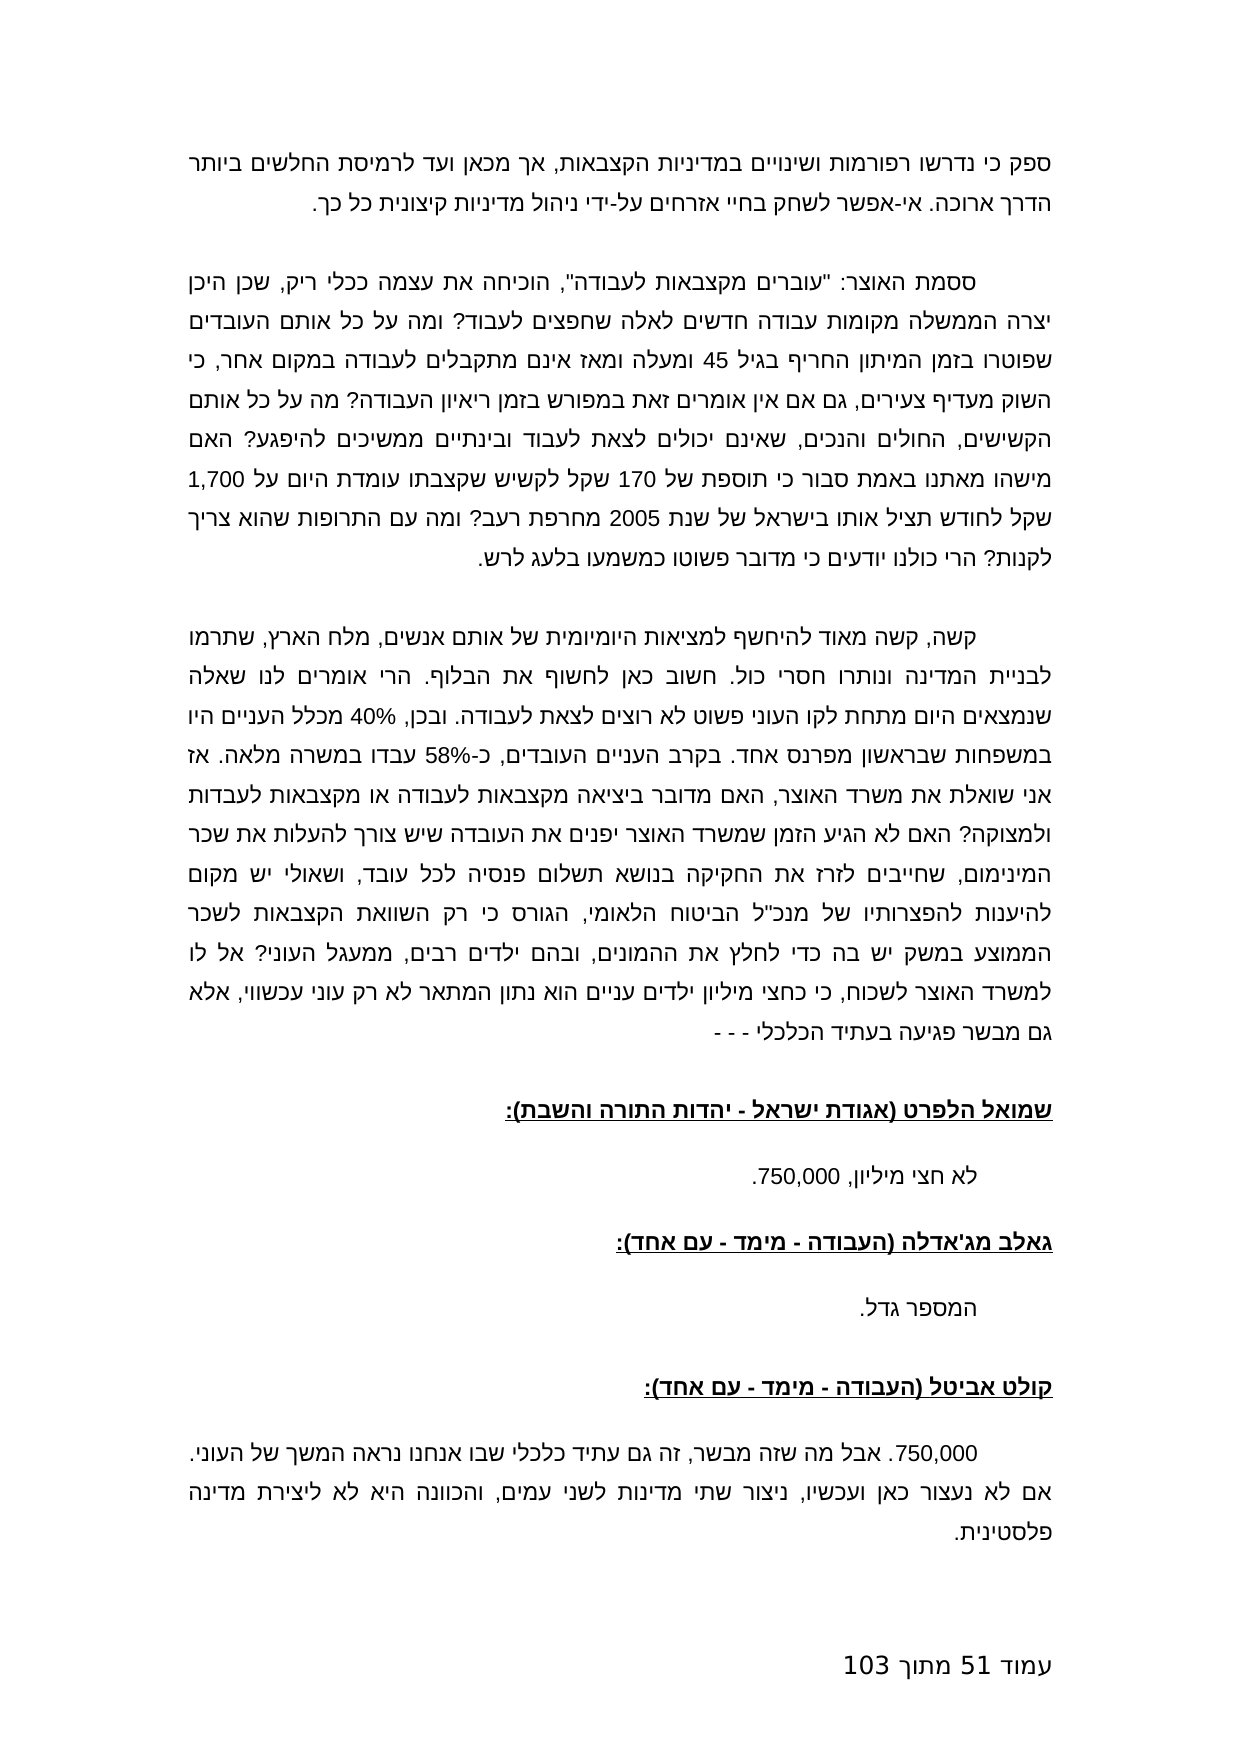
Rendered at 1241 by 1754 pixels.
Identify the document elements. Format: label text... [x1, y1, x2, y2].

text ססמת האוצר: "עוברים מקצבאות לעבודה", הוכיחה את עצמה ככלי ריק, שכן היכן יצרה הממשלה מקומות עבודה חדשים לאלה שחפצים לעבוד? ומה על כל אותם העובדים שפוטרו בזמן המיתון החריף בגיל 45 ומעלה ומאז אינם מתקבלים לעבודה במקום אחר, כי השוק מעדיף צעירים, גם אם אין אומרים זאת במפורש בזמן ריאיון העבודה? מה על כל אותם הקשישים, החולים והנכים, שאינם יכולים לצאת לעבוד ובינתיים ממשיכים להיפגע? האם מישהו מאתנו באמת סבור כי תוספת של 170 שקל לקשיש שקצבתו עומדת היום על 1,700 שקל לחודש תציל אותו בישראל של שנת 2005 מחרפת רעב? ומה עם התרופות שהוא צריך לקנות? הרי כולנו יודעים כי מדובר פשוטו כמשמעו בלעג לרש. [187, 268, 1053, 571]
text שמואל הלפרט (אגודת ישראל - יהדות התורה והשבת): [187, 1097, 1053, 1124]
text קולט אביטל (העבודה - מימד - עם אחד): [187, 1374, 1053, 1400]
text קשה, קשה מאוד להיחשף למציאות היומיומית של אותם אנשים, מלח הארץ, שתרמו לבניית המדינה ונותרו חסרי כול. חשוב כאן לחשוף את הבלוף. הרי אומרים לנו שאלה שנמצאים היום מתחת לקו העוני פשוט לא רוצים לצאת לעבודה. ובכן, 40% מכלל העניים היו במשפחות שבראשון מפרנס אחד. בקרב העניים העובדים, כ-58% עבדו במשרה מלאה. אז אני שואלת את משרד האוצר, האם מדובר ביציאה מקצבאות לעבודה או מקצבאות לעבדות ולמצוקה? האם לא הגיע הזמן שמשרד האוצר יפנים את העובדה שיש צורך להעלות את שכר המינימום, שחייבים לזרז את החקיקה בנושא תשלום פנסיה לכל עובד, ושאולי יש מקום להיענות להפצרותיו של מנכ"ל הביטוח הלאומי, הגורס כי רק השוואת הקצבאות לשכר הממוצע במשק יש בה כדי לחלץ את ההמונים, ובהם ילדים רבים, ממעגל העוני? אל לו למשרד האוצר לשכוח, כי כחצי מיליון ילדים עניים הוא נתון המתאר לא רק עוני עכשווי, אלא גם מבשר פגיעה בעתיד הכלכלי - - - [187, 624, 1053, 1045]
text לא חצי מיליון, 750,000. [187, 1163, 1053, 1190]
text גאלב מג'אדלה (העבודה - מימד - עם אחד): [187, 1229, 1053, 1256]
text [187, 150, 1053, 216]
text המספר גדל. [187, 1295, 1053, 1321]
text 750,000. אבל מה שזה מבשר, זה גם עתיד כלכלי שבו אנחנו נראה המשך של העוני. אם לא נעצור כאן ועכשיו, ניצור שתי מדינות לשני עמים, והכוונה היא לא ליצירת מדינה פלסטינית. [187, 1440, 1053, 1545]
